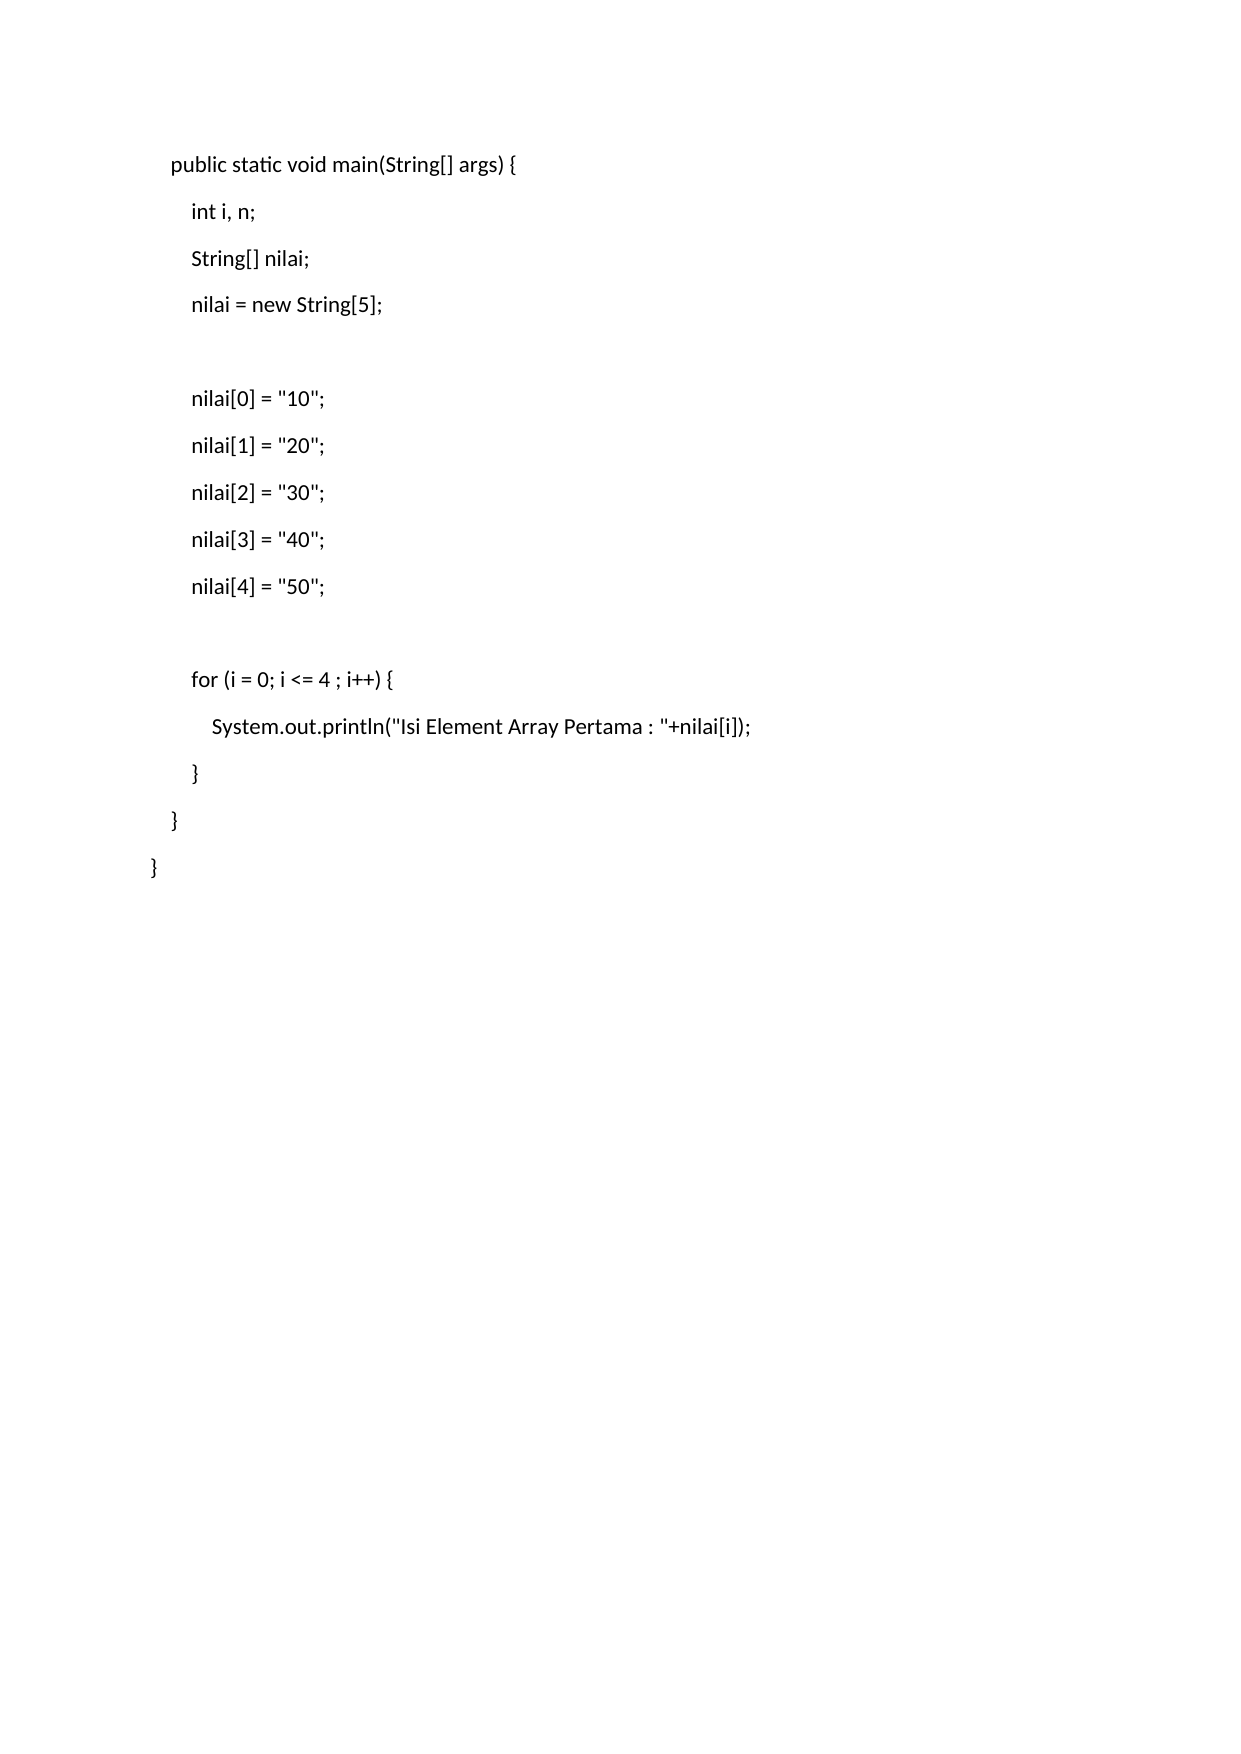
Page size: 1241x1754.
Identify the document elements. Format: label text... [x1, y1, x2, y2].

text } [150, 759, 1090, 787]
text public static void main(String[] args) { [150, 150, 1090, 178]
text nilai = new String[5]; [150, 291, 1090, 319]
text nilai[4] = "50"; [150, 572, 1090, 600]
text int i, n; [150, 197, 1090, 225]
text System.out.println("Isi Element Array Pertama : "+nilai[i]); [150, 712, 1090, 741]
text nilai[2] = "30"; [150, 478, 1090, 506]
text nilai[0] = "10"; [150, 384, 1090, 412]
text } [150, 853, 1090, 881]
text } [150, 806, 1090, 834]
text for (i = 0; i <= 4 ; i++) { [150, 666, 1090, 694]
text nilai[3] = "40"; [150, 525, 1090, 553]
text nilai[1] = "20"; [150, 431, 1090, 459]
text String[] nilai; [150, 244, 1090, 272]
